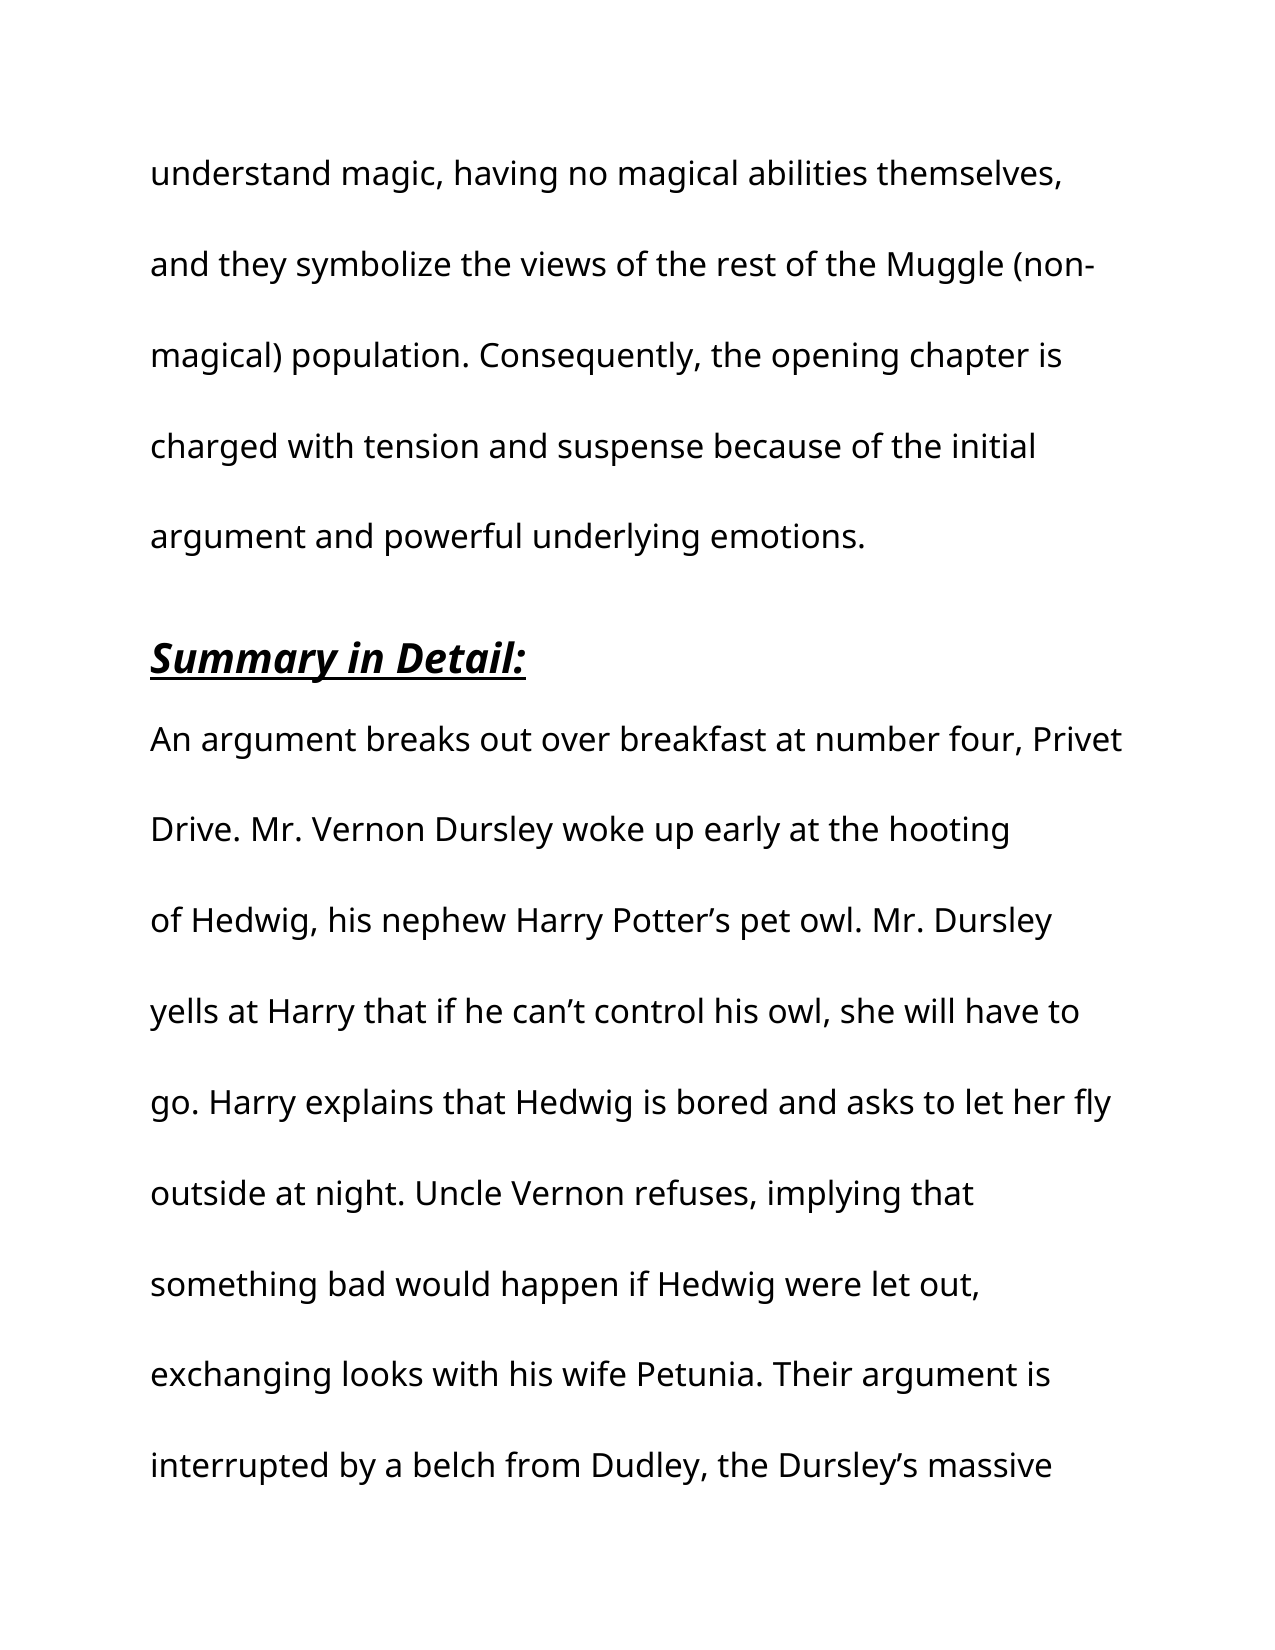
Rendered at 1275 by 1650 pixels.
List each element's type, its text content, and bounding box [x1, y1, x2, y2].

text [150, 150, 1125, 559]
text Summary in Detail: [150, 629, 1125, 686]
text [150, 715, 1125, 1487]
